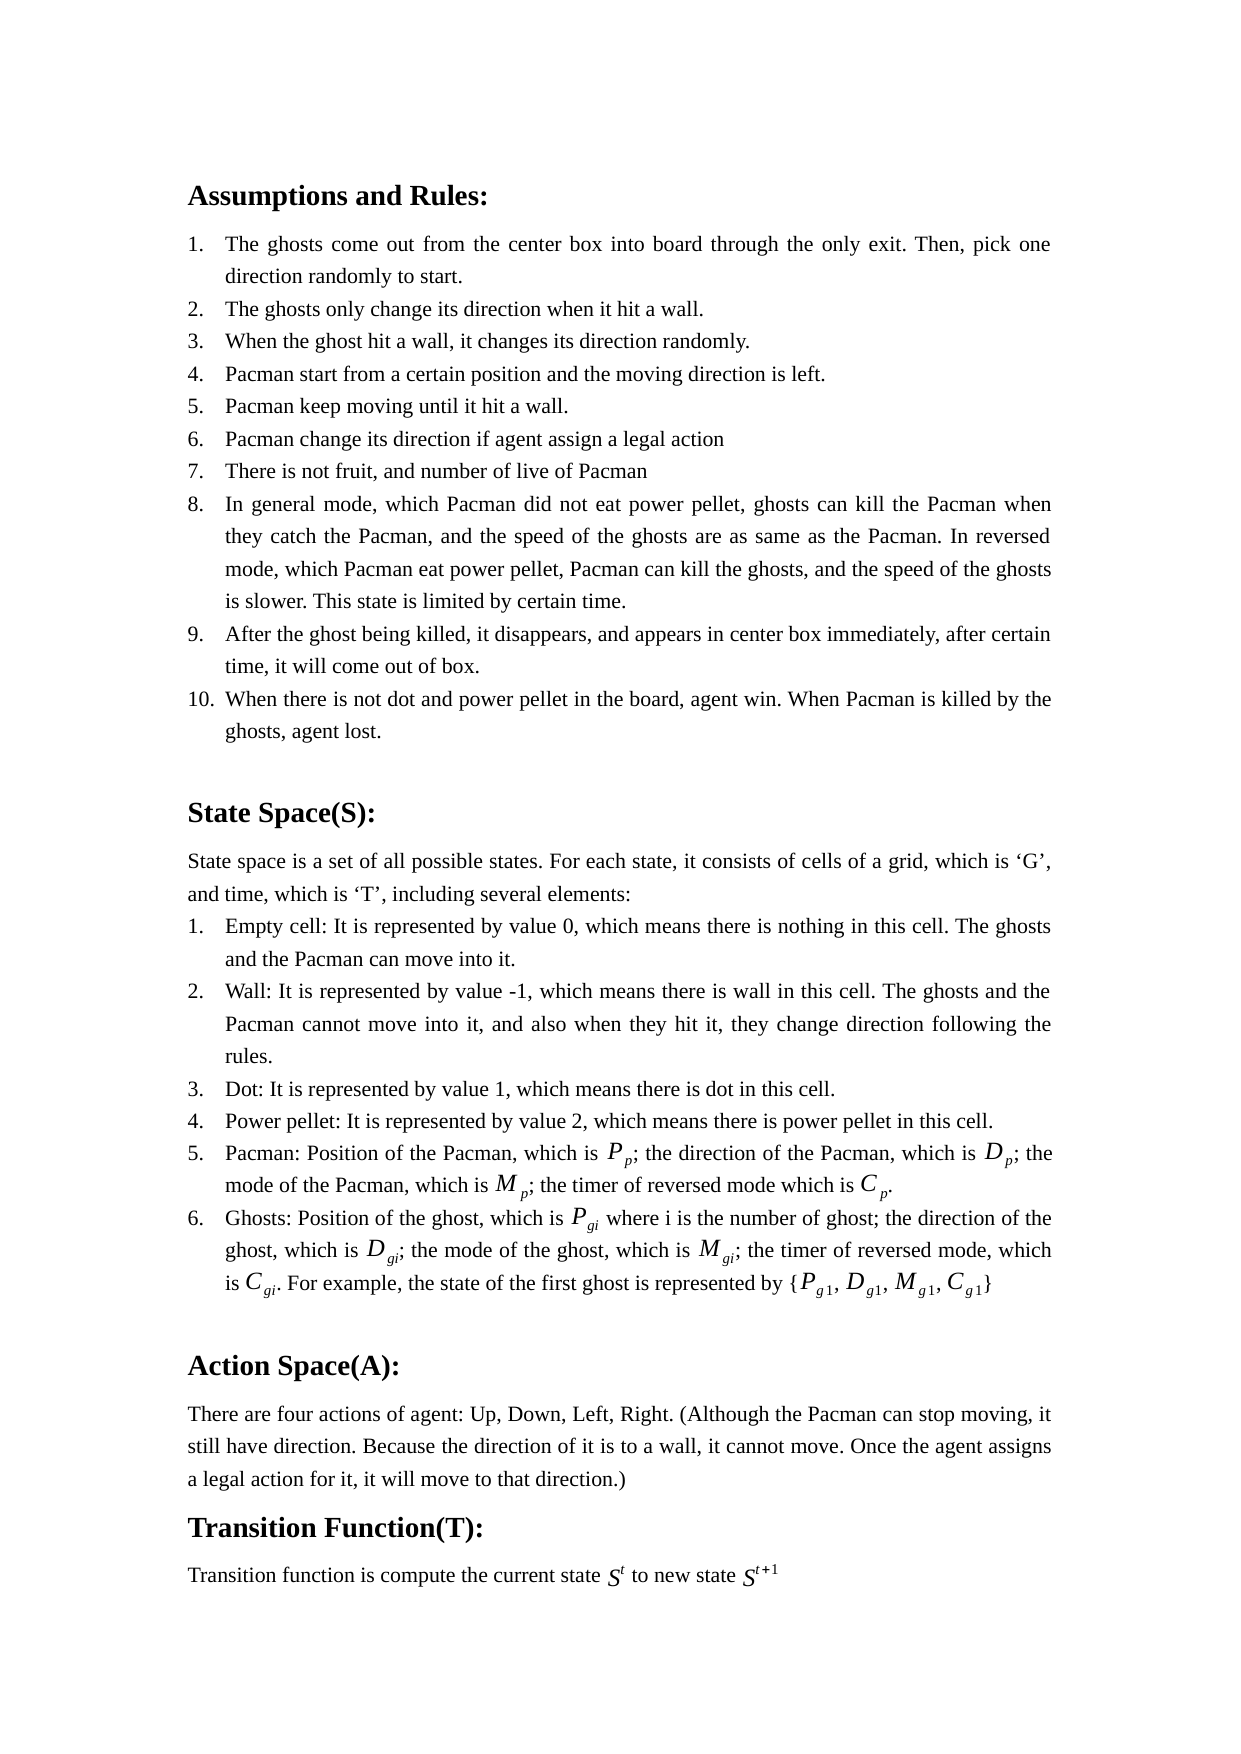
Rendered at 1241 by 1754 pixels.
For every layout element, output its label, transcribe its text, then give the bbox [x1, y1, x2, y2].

list When there is not dot and power pellet in the board, agent win. When Pacman is killed by the ghosts, agent lost. [187, 682, 1053, 747]
list Pacman start from a certain position and the moving direction is left. [187, 357, 1053, 389]
list Dot: It is represented by value 1, which means there is dot in this cell. [187, 1072, 1053, 1104]
list There is not fruit, and number of live of Pacman [187, 454, 1053, 487]
text State space is a set of all possible states. For each state, it consists of cells of a grid, which is ‘G’, and time, which is ‘T’, including several elements: [187, 844, 1053, 909]
list In general mode, which Pacman did not eat power pellet, ghosts can kill the Pacman when they catch the Pacman, and the speed of the ghosts are as same as the Pacman. In reversed mode, which Pacman eat power pellet, Pacman can kill the ghosts, and the speed of the ghosts is slower. This state is limited by certain time. [187, 487, 1053, 617]
list Empty cell: It is represented by value 0, which means there is nothing in this cell. The ghosts and the Pacman can move into it. [187, 909, 1053, 974]
list Pacman keep moving until it hit a wall. [187, 389, 1053, 422]
text Action Space(A): [187, 1332, 1053, 1397]
text Assumptions and Rules: [187, 162, 1053, 227]
list Power pellet: It is represented by value 2, which means there is power pellet in this cell. [187, 1104, 1053, 1137]
text Transition function is compute the current state to new state [187, 1559, 1053, 1592]
list Pacman: Position of the Pacman, which is ; the direction of the Pacman, which is ; the mode of the Pacman, which is ; the timer of reversed mode which is . [187, 1137, 1053, 1202]
text State Space(S): [187, 779, 1053, 844]
list Ghosts: Position of the ghost, which is where i is the number of ghost; the direction of the ghost, which is ; the mode of the ghost, which is ; the timer of reversed mode, which is . For example, the state of the first ghost is represented by {, , , } [187, 1202, 1053, 1299]
list The ghosts come out from the center box into board through the only exit. Then, pick one direction randomly to start. [187, 227, 1053, 292]
list Pacman change its direction if agent assign a legal action [187, 422, 1053, 454]
text Transition Function(T): [187, 1494, 1053, 1559]
list When the ghost hit a wall, it changes its direction randomly. [187, 324, 1053, 357]
text There are four actions of agent: Up, Down, Left, Right. (Although the Pacman can stop moving, it still have direction. Because the direction of it is to a wall, it cannot move. Once the agent assigns a legal action for it, it will move to that direction.) [187, 1397, 1053, 1494]
list The ghosts only change its direction when it hit a wall. [187, 292, 1053, 324]
list Wall: It is represented by value -1, which means there is wall in this cell. The ghosts and the Pacman cannot move into it, and also when they hit it, they change direction following the rules. [187, 974, 1053, 1072]
list After the ghost being killed, it disappears, and appears in center box immediately, after certain time, it will come out of box. [187, 617, 1053, 682]
